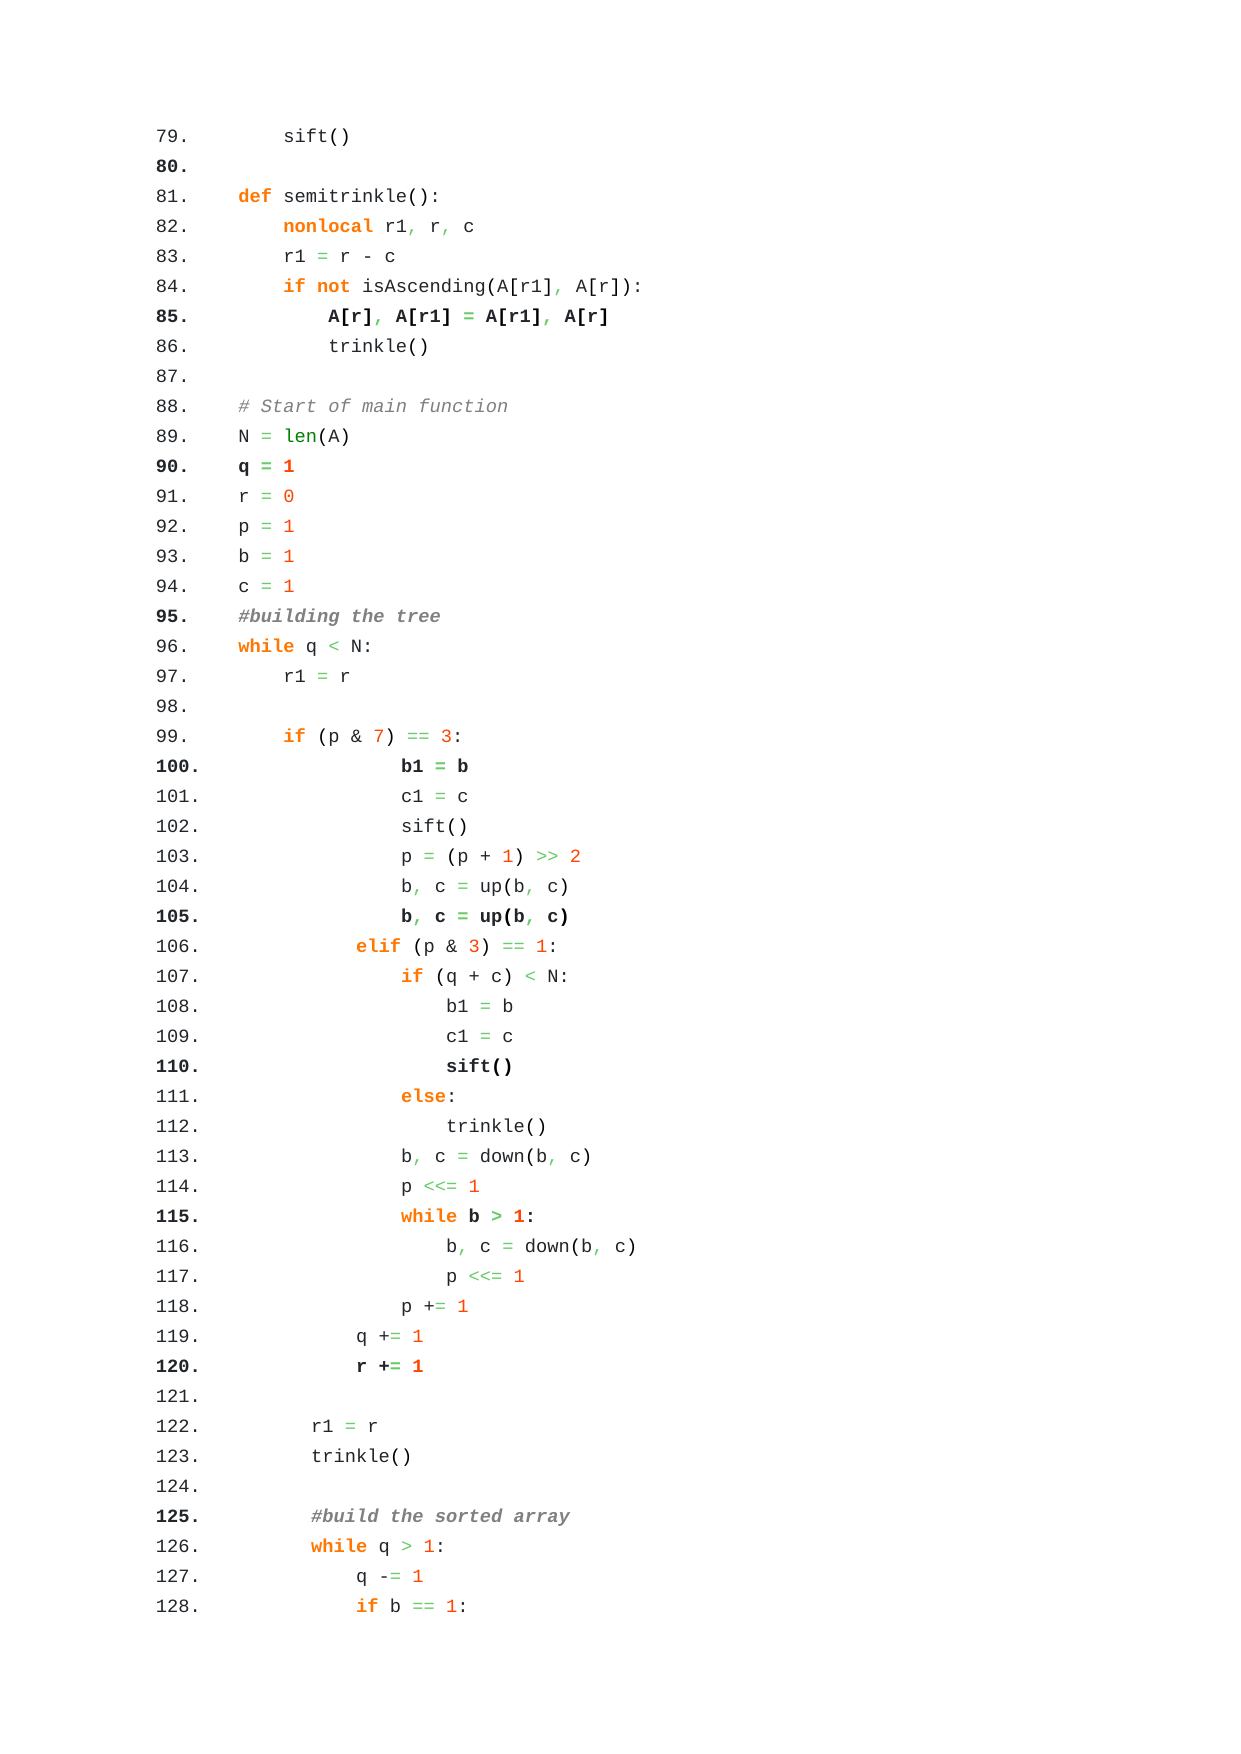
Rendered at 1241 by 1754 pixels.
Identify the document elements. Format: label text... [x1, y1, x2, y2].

list #building the tree [156, 598, 1122, 628]
list while q > 1: [156, 1528, 1122, 1558]
list sift() [156, 808, 1122, 838]
list p = (p + 1) >> 2 [156, 838, 1122, 868]
list p = 1 [156, 508, 1122, 538]
list trinkle() [156, 328, 1122, 358]
list r = 0 [156, 478, 1122, 508]
list nonlocal r1, r, c [156, 208, 1122, 238]
list r1 = r [156, 1408, 1122, 1438]
list A[r], A[r1] = A[r1], A[r] [156, 298, 1122, 328]
list while q < N: [156, 628, 1122, 658]
list c1 = c [156, 778, 1122, 808]
list c = 1 [156, 568, 1122, 598]
list elif (p & 3) == 1: [156, 928, 1122, 958]
list sift() [156, 1048, 1122, 1078]
list N = len(A) [156, 418, 1122, 448]
list else: [156, 1078, 1122, 1108]
list b, c = up(b, c) [156, 868, 1122, 898]
list q -= 1 [156, 1558, 1122, 1588]
list q += 1 [156, 1318, 1122, 1348]
list trinkle() [156, 1438, 1122, 1468]
list p += 1 [156, 1288, 1122, 1318]
list #build the sorted array [156, 1498, 1122, 1528]
list if not isAscending(A[r1], A[r]): [156, 268, 1122, 298]
list r1 = r [156, 658, 1122, 688]
list b, c = up(b, c) [156, 898, 1122, 928]
list def semitrinkle(): [156, 178, 1122, 208]
list b1 = b [156, 748, 1122, 778]
list sift() [156, 118, 1122, 148]
list c1 = c [156, 1018, 1122, 1048]
list p <<= 1 [156, 1168, 1122, 1198]
list if (q + c) < N: [156, 958, 1122, 988]
list b, c = down(b, c) [156, 1138, 1122, 1168]
list trinkle() [156, 1108, 1122, 1138]
list b, c = down(b, c) [156, 1228, 1122, 1258]
list b1 = b [156, 988, 1122, 1018]
list while b > 1: [156, 1198, 1122, 1228]
list r += 1 [156, 1348, 1122, 1378]
list b = 1 [156, 538, 1122, 568]
list p <<= 1 [156, 1258, 1122, 1288]
list r1 = r - c [156, 238, 1122, 268]
list q = 1 [156, 448, 1122, 478]
list if (p & 7) == 3: [156, 718, 1122, 748]
list if b == 1: [156, 1588, 1122, 1618]
list # Start of main function [156, 388, 1122, 418]
